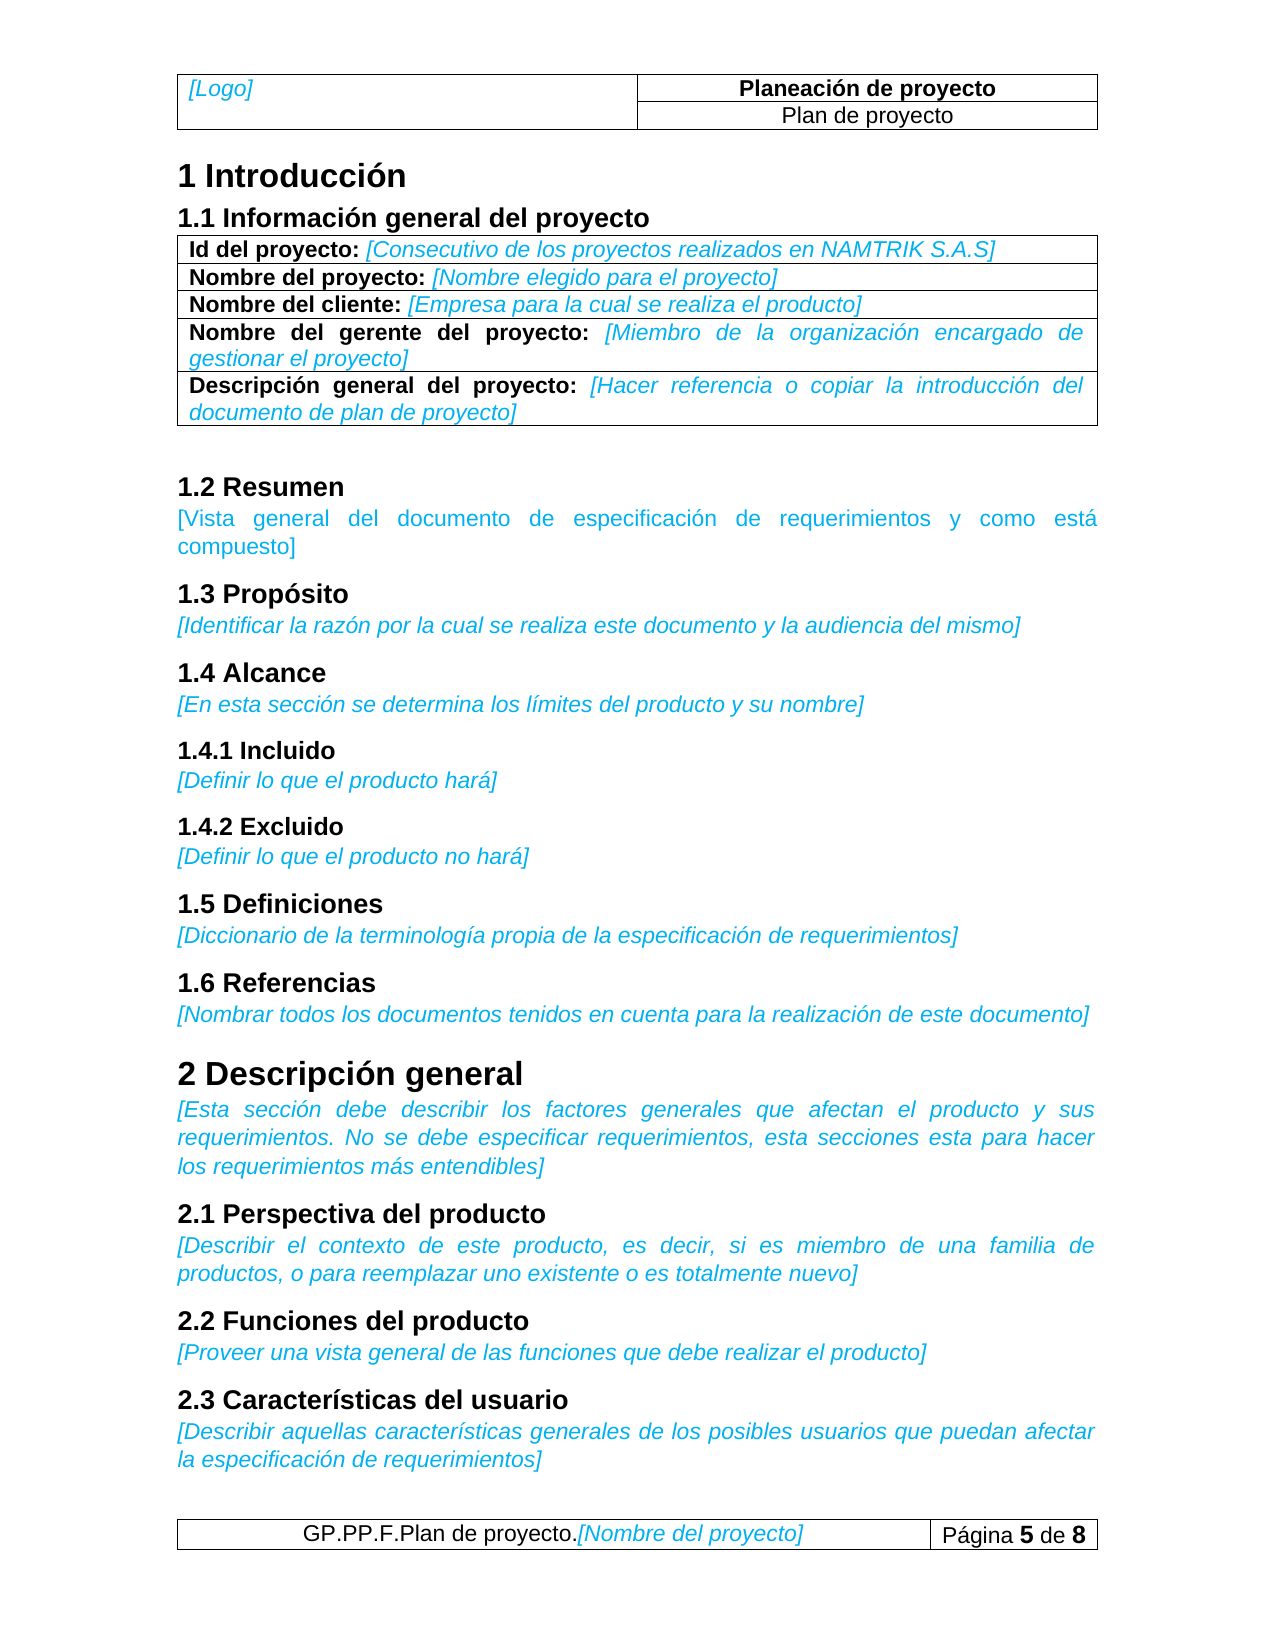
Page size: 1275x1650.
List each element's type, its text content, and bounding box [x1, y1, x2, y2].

subtitle 1.5 Definiciones [177, 888, 1098, 920]
subtitle 2.2 Funciones del producto [177, 1305, 1098, 1336]
subtitle 1.3 Propósito [177, 578, 1098, 610]
table_header Id del proyecto: [Consecutivo de los proyectos realizados en NAMTRIK S.A.S] [178, 236, 1097, 263]
text [Describir el contexto de este producto, es decir, si es miembro de una familia de productos, o para reemplazar uno existente o es totalmente nuevo] [177, 1232, 1098, 1286]
table_cell Nombre del cliente: [Empresa para la cual se realiza el producto] [178, 291, 1097, 317]
text [Proveer una vista general de las funciones que debe realizar el producto] [177, 1339, 1098, 1365]
subtitle 1 Introducción [177, 156, 1098, 194]
subtitle 1.2 Resumen [177, 471, 1098, 502]
subtitle 1.1 Información general del proyecto [177, 202, 1098, 233]
subtitle 1.6 Referencias [177, 967, 1098, 998]
text [Diccionario de la terminología propia de la especificación de requerimientos] [177, 922, 1098, 948]
subtitle 1.4.1 Incluido [177, 736, 1098, 765]
subtitle 2.3 Características del usuario [177, 1384, 1098, 1415]
table_cell Nombre del proyecto: [Nombre elegido para el proyecto] [178, 264, 1097, 290]
table_cell Descripción general del proyecto: [Hacer referencia o copiar la introducción del documento de plan de proyecto] [178, 372, 1097, 425]
subtitle 2 Descripción general [177, 1054, 1098, 1093]
text [En esta sección se determina los límites del producto y su nombre] [177, 691, 1098, 717]
text [Nombrar todos los documentos tenidos en cuenta para la realización de este documento] [177, 1001, 1098, 1027]
text [Esta sección debe describir los factores generales que afectan el producto y sus requerimientos. No se debe especificar requerimientos, esta secciones esta para hacer los requerimientos más entendibles] [177, 1096, 1098, 1179]
table_cell Nombre del gerente del proyecto: [Miembro de la organización encargado de gestionar el proyecto] [178, 319, 1097, 371]
subtitle 2.1 Perspectiva del producto [177, 1198, 1098, 1229]
text [Definir lo que el producto no hará] [177, 843, 1098, 870]
subtitle 1.4.2 Excluido [177, 812, 1098, 841]
text [Describir aquellas características generales de los posibles usuarios que puedan afectar la especificación de requerimientos] [177, 1418, 1098, 1473]
text [Vista general del documento de especificación de requerimientos y como está compuesto] [177, 505, 1098, 560]
text [Identificar la razón por la cual se realiza este documento y la audiencia del mismo] [177, 612, 1098, 638]
subtitle 1.4 Alcance [177, 657, 1098, 688]
text [Definir lo que el producto hará] [177, 767, 1098, 793]
